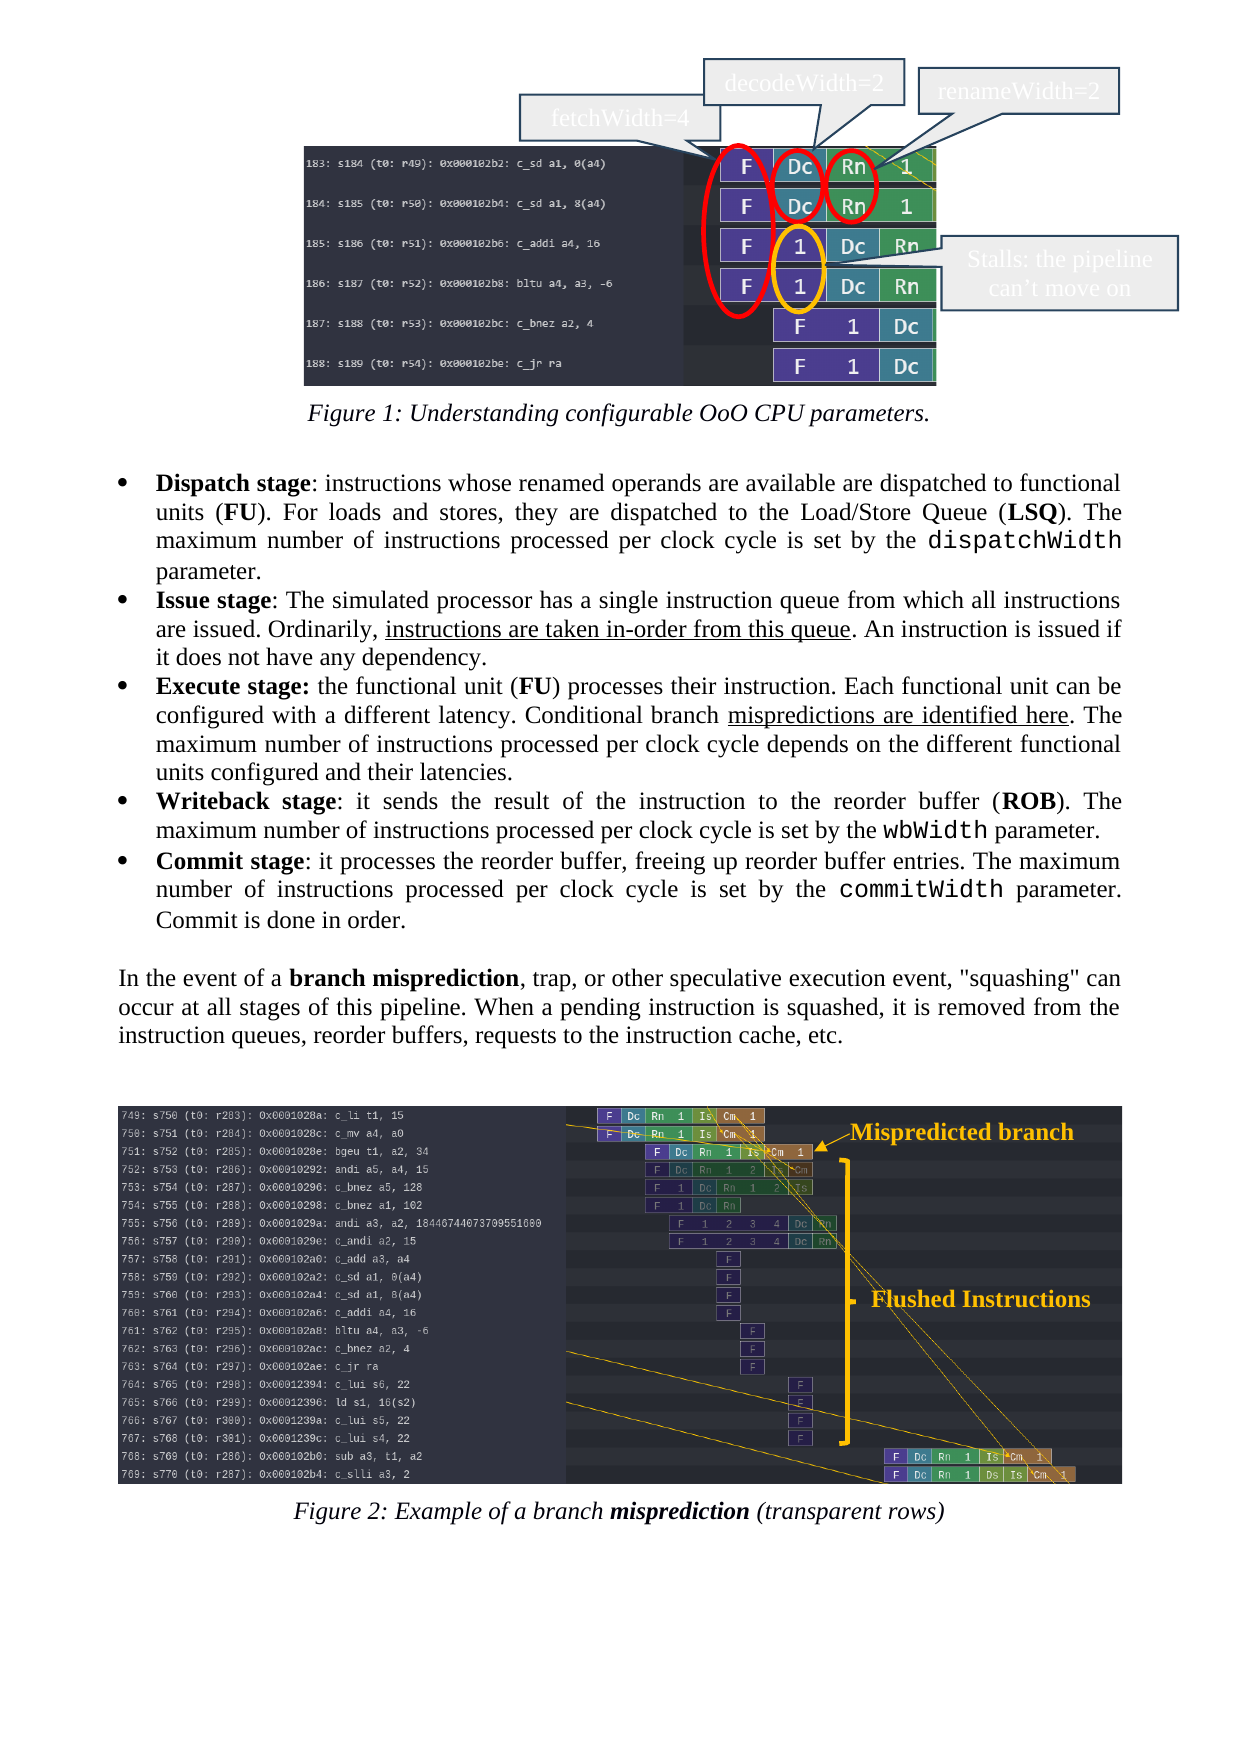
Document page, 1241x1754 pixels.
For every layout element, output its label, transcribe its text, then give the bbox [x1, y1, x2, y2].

picture [776, 229, 821, 309]
picture [699, 146, 727, 158]
picture [118, 1106, 1123, 1484]
list Issue stage: The simulated processor has a single instruction queue from which all instructions are issued. Ordinarily, instructions are taken in-order from this queue. An instruction is issued if it does not have any dependency. [118, 585, 1122, 671]
picture [750, 146, 903, 180]
list In the event of a branch misprediction, trap, or other speculative execution event, "squashing" can occur at all stages of this pipeline. When a pending instruction is squashed, it is removed from the instruction queues, reorder buffers, requests to the instruction cache, etc. [118, 963, 1122, 1049]
text Figure 1: Understanding configurable OoO CPU parameters. [118, 398, 1122, 427]
picture [829, 154, 874, 219]
list Execute stage: the functional unit (FU) processes their instruction. Each functional unit can be configured with a different latency. Conditional branch mispredictions are identified here. The maximum number of instructions processed per clock cycle depends on the different functional units configured and their latencies. [118, 671, 1122, 786]
list Dispatch stage: instructions whose renamed operands are available are dispatched to functional units (FU). For loads and stores, they are dispatched to the Load/Store Queue (LSQ). The maximum number of instructions processed per clock cycle is set by the dispatchWidth parameter. [118, 468, 1122, 585]
text Figure 2: Example of a branch misprediction (transparent rows) [118, 1496, 1122, 1525]
picture [775, 153, 820, 219]
list Commit stage: it processes the reorder buffer, freeing up reorder buffer entries. The maximum number of instructions processed per clock cycle is set by the commitWidth parameter. Commit is done in order. [118, 846, 1122, 934]
picture [805, 146, 937, 263]
picture [775, 211, 792, 240]
picture [706, 148, 770, 314]
picture [303, 146, 937, 386]
list Writeback stage: it sends the result of the instruction to the reorder buffer (ROB). The maximum number of instructions processed per clock cycle is set by the wbWidth parameter. [118, 786, 1122, 846]
